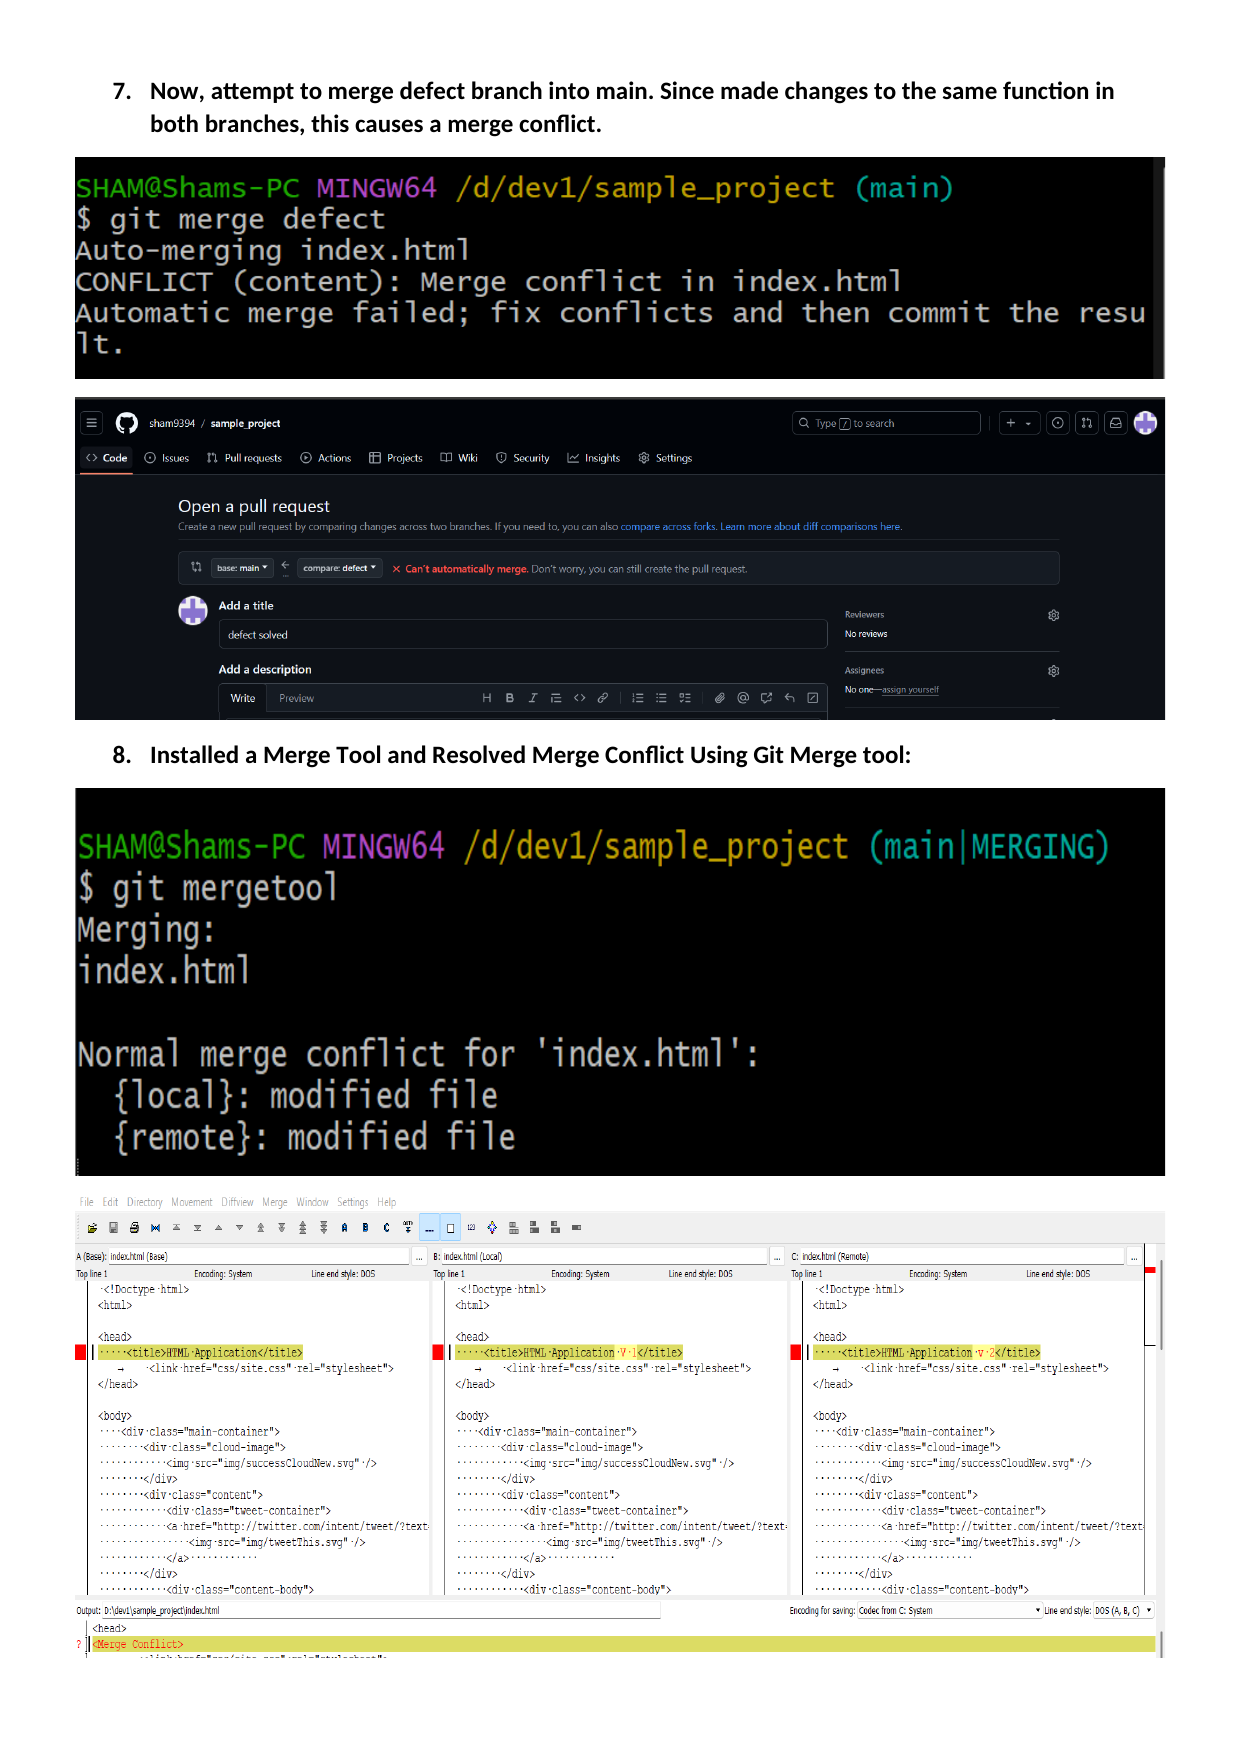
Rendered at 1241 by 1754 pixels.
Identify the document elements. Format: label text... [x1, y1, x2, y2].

list Now, attempt to merge defect branch into main. Since made changes to the same function in both branches, this causes a merge conflict. [112, 75, 1165, 138]
picture [75, 1194, 1166, 1658]
picture [75, 157, 1166, 379]
list Installed a Merge Tool and Resolved Merge Conflict Using Git Merge tool: [112, 739, 1165, 769]
picture [75, 788, 1166, 1176]
picture [75, 397, 1166, 720]
